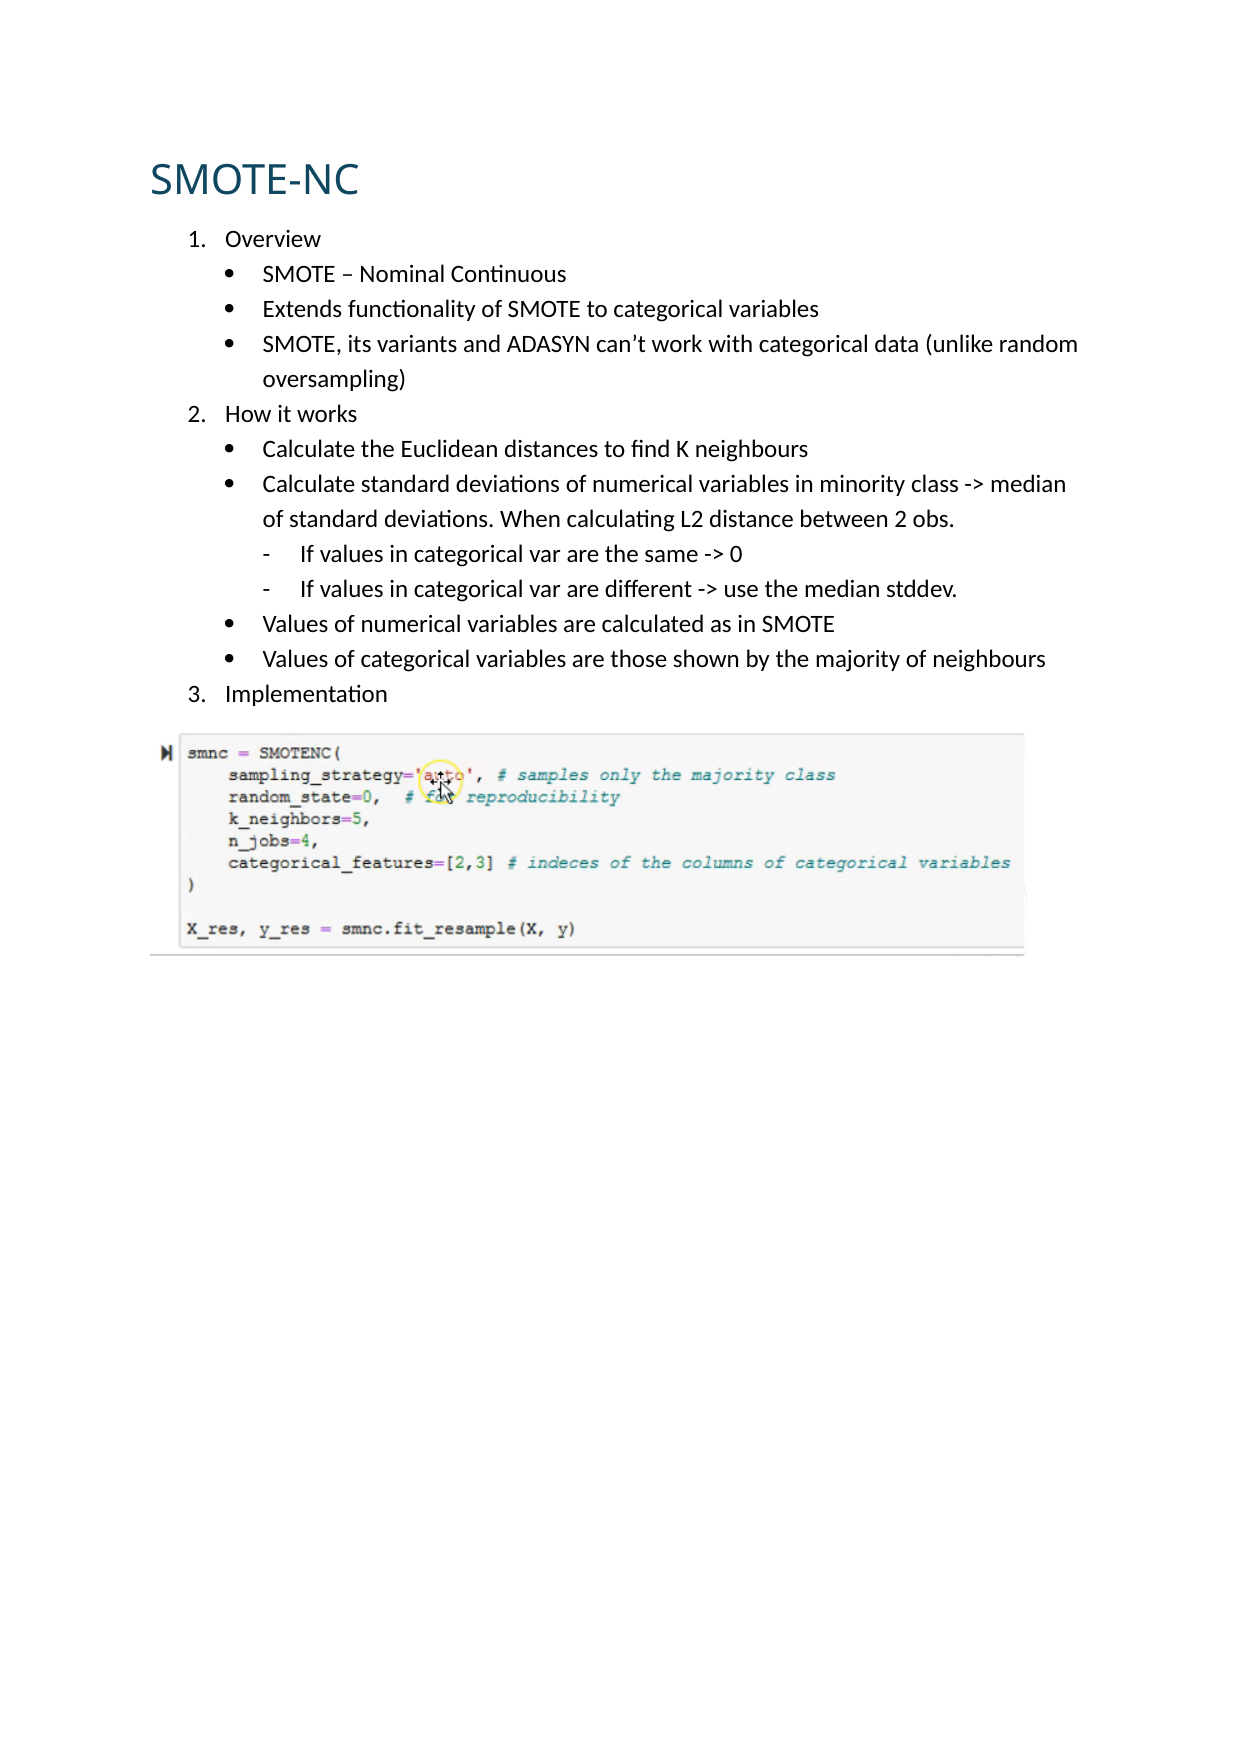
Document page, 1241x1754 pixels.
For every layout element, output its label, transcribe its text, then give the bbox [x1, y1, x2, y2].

list If values in categorical var are the same -> 0 [262, 538, 1090, 569]
list Overview [187, 223, 1090, 254]
list If values in categorical var are different -> use the median stddev. [262, 573, 1090, 604]
list Values of categorical variables are those shown by the majority of neighbours [225, 643, 1090, 674]
list How it works [187, 398, 1090, 429]
list Extends functionality of SMOTE to categorical variables [225, 293, 1090, 324]
list Calculate standard deviations of numerical variables in minority class -> median of standard deviations. When calculating L2 distance between 2 obs. [225, 468, 1090, 534]
list Values of numerical variables are calculated as in SMOTE [225, 608, 1090, 639]
list SMOTE, its variants and ADASYN can’t work with categorical data (unlike random oversampling) [225, 328, 1090, 394]
subtitle SMOTE-NC [150, 150, 1090, 207]
list SMOTE – Nominal Continuous [225, 258, 1090, 289]
list Implementation [187, 678, 1090, 709]
picture [150, 730, 1028, 957]
list Calculate the Euclidean distances to find K neighbours [225, 433, 1090, 464]
